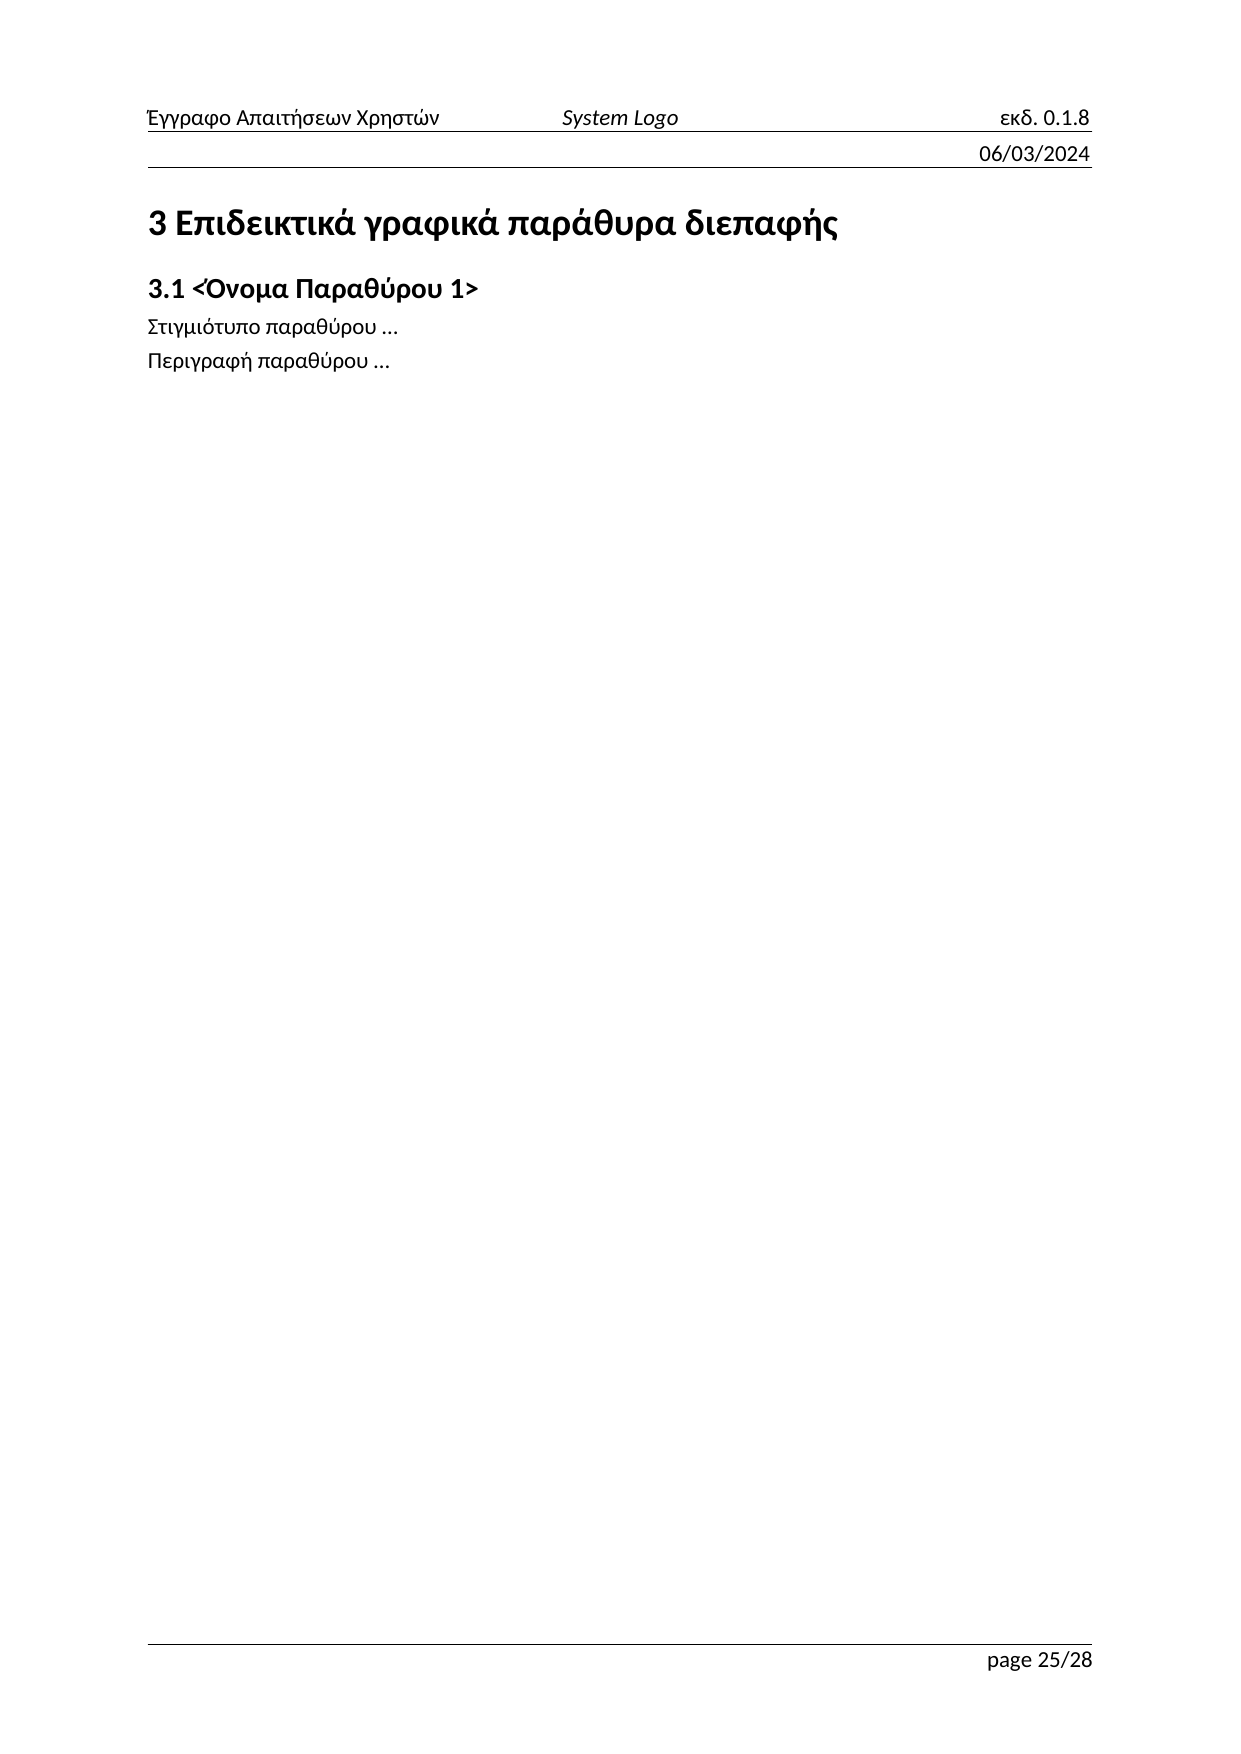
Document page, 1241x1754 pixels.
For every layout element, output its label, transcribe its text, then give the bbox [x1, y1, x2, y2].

text 3.1 <Όνομα Παραθύρου 1> [148, 270, 1092, 306]
text 3 Επιδεικτικά γραφικά παράθυρα διεπαφής [148, 199, 1092, 245]
text Περιγραφή παραθύρου … [148, 346, 1092, 374]
text Στιγμιότυπο παραθύρου … [148, 312, 1092, 340]
